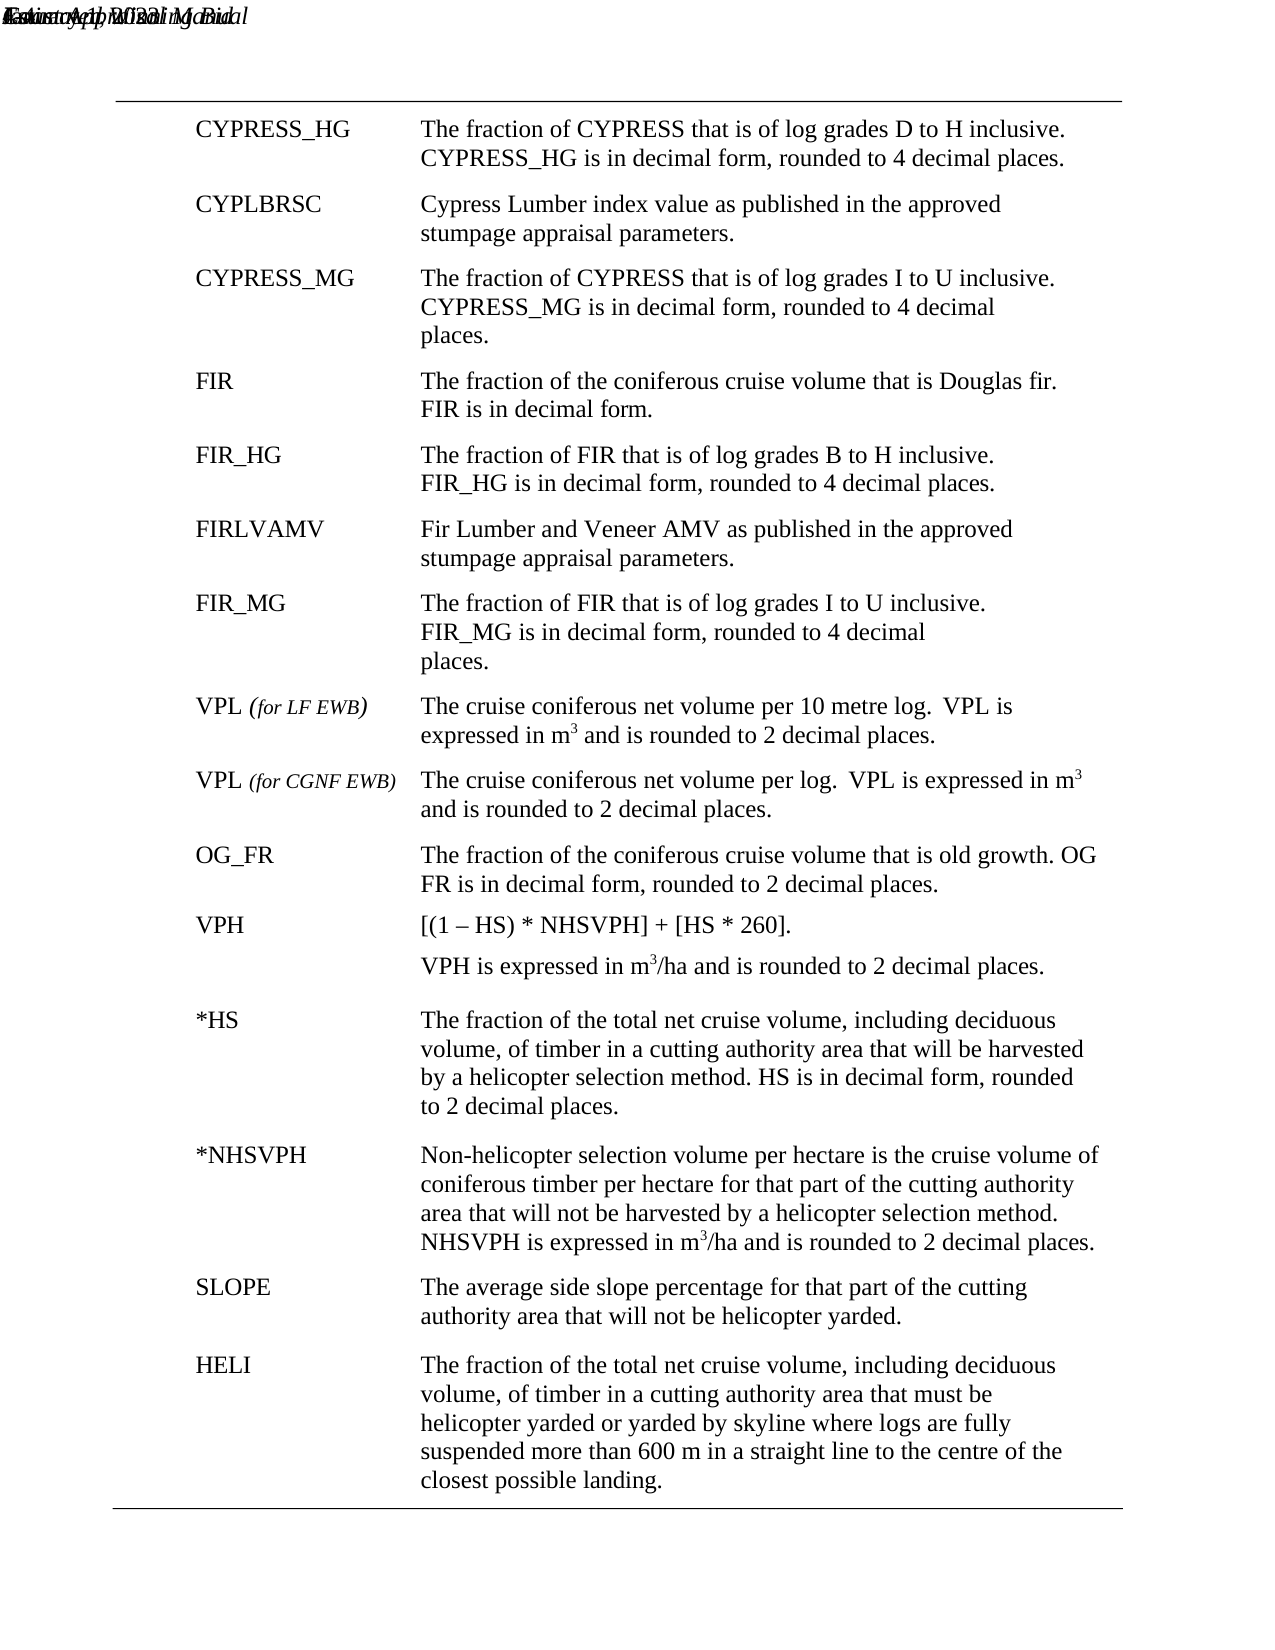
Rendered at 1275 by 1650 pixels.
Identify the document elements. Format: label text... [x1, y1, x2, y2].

text FIR_HG The fraction of FIR that is of log grades B to H inclusive. FIR_HG is in decimal form, rounded to 4 decimal places. [195, 440, 996, 497]
text CYPRESS_MG The fraction of CYPRESS that is of log grades I to U inclusive. CYPRESS_MG is in decimal form, rounded to 4 decimal places. [195, 263, 1070, 349]
text VPH is expressed in m3/ha and is rounded to 2 decimal places. [420, 951, 1239, 980]
text *NHSVPH Non-helicopter selection volume per hectare is the cruise volume of coniferous timber per hectare for that part of the cutting authority area that will not be harvested by a helicopter selection method. [195, 1141, 1099, 1227]
text FIR The fraction of the coniferous cruise volume that is Douglas fir. [195, 366, 1239, 394]
text FIR is in decimal form. [420, 394, 1239, 423]
text SLOPE The average side slope percentage for that part of the cutting authority area that will not be helicopter yarded. [195, 1272, 1027, 1330]
text VPL (for LF EWB) The cruise coniferous net volume per 10 metre log. VPL is expressed in m3 and is rounded to 2 decimal places. [195, 691, 1015, 749]
text CYPLBRSC Cypress Lumber index value as published in the approved stumpage appraisal parameters. [195, 189, 1001, 246]
text FIRLVAMV Fir Lumber and Veneer AMV as published in the approved stumpage appraisal parameters. [195, 514, 1013, 572]
text VPH [(1 – HS) * NHSVPH] + [HS * 260]. [195, 910, 1239, 939]
text FIR_MG The fraction of FIR that is of log grades I to U inclusive. FIR_MG is in decimal form, rounded to 4 decimal places. [195, 588, 1000, 674]
text HELI The fraction of the total net cruise volume, including deciduous volume, of timber in a cutting authority area that must be helicopter yarded or yarded by skyline where logs are fully suspended more than 600 m in a straight line to the centre of the closest possible landing. [195, 1350, 1098, 1494]
text *HS The fraction of the total net cruise volume, including deciduous volume, of timber in a cutting authority area that will be harvested by a helicopter selection method. HS is in decimal form, rounded to 2 decimal places. [195, 1005, 1099, 1120]
text CYPRESS_HG The fraction of CYPRESS that is of log grades D to H inclusive. CYPRESS_HG is in decimal form, rounded to 4 decimal places. [195, 114, 1066, 172]
text OG_FR The fraction of the coniferous cruise volume that is old growth. OG FR is in decimal form, rounded to 2 decimal places. [195, 840, 1097, 897]
text VPL (for CGNF EWB) The cruise coniferous net volume per log. VPL is expressed in m3 and is rounded to 2 decimal places. [195, 766, 1085, 823]
text NHSVPH is expressed in m3/ha and is rounded to 2 decimal places. [420, 1227, 1239, 1256]
